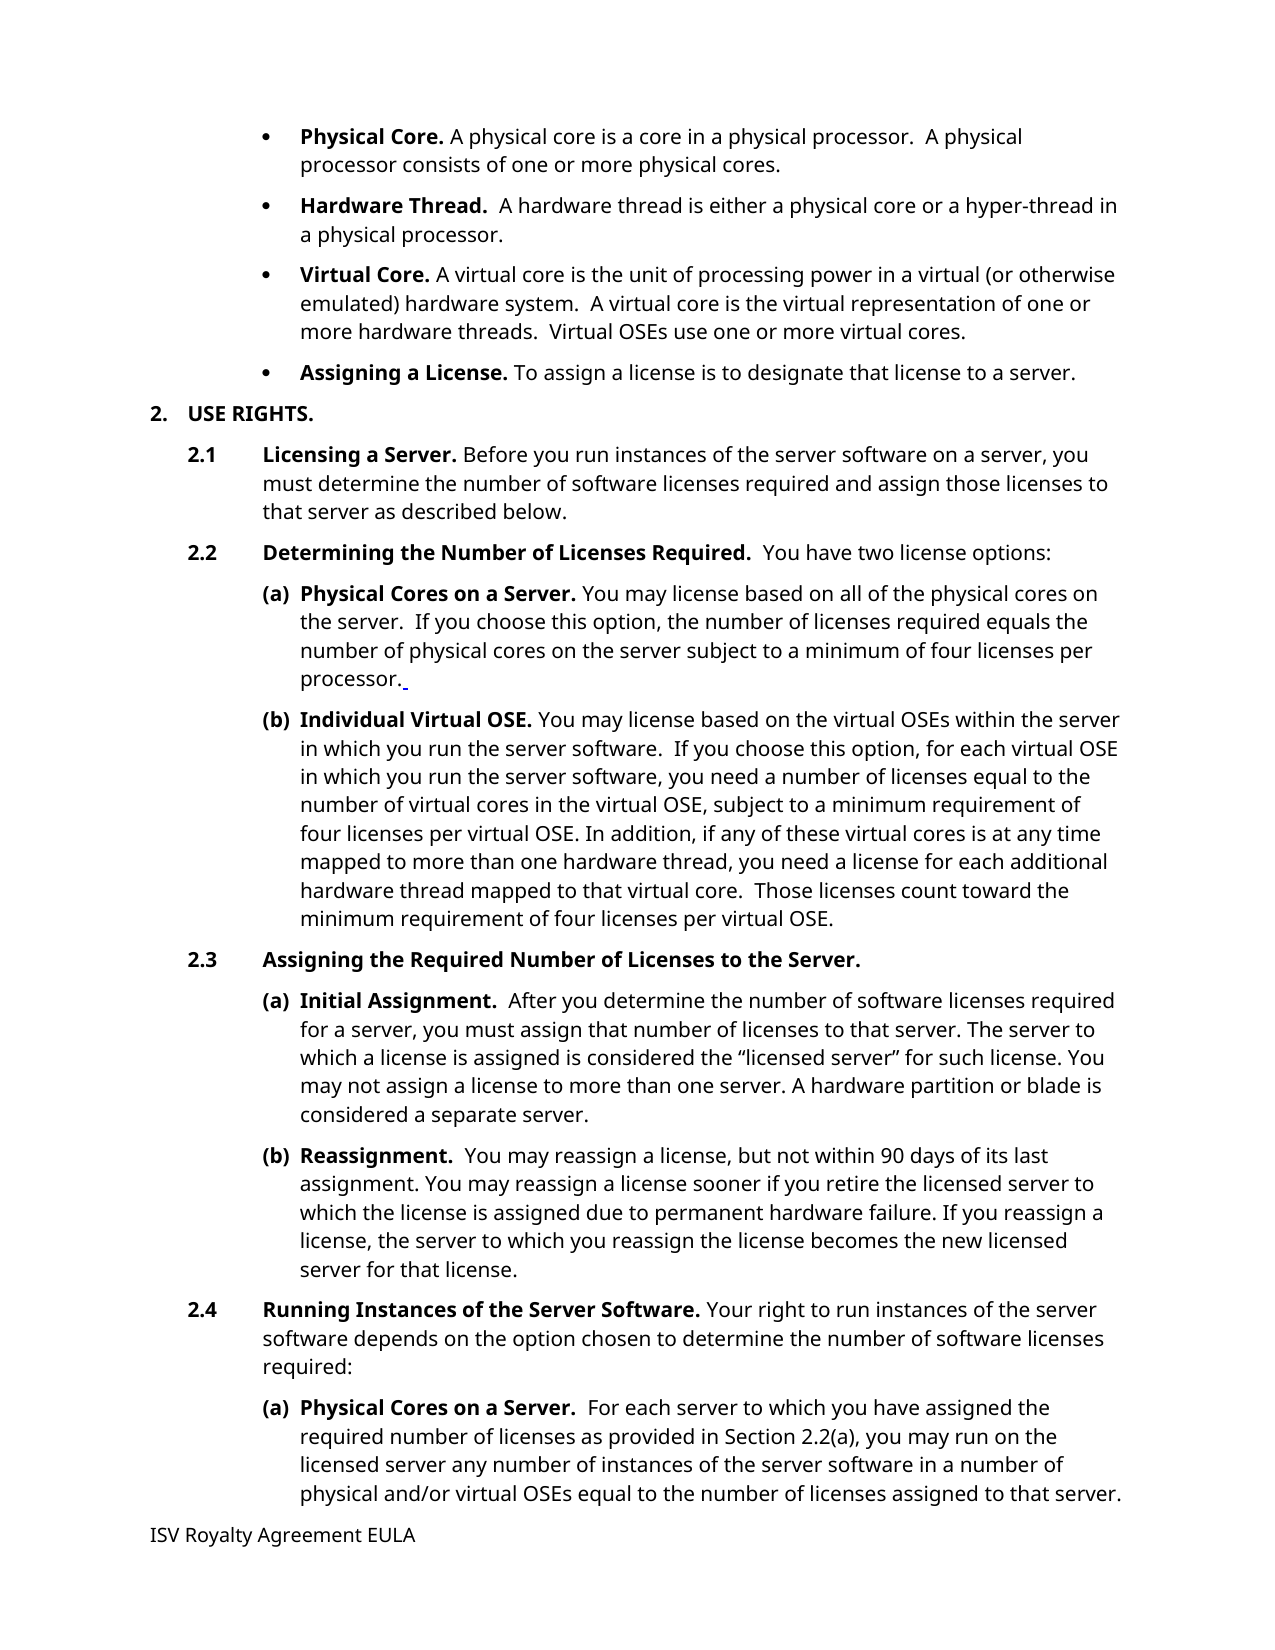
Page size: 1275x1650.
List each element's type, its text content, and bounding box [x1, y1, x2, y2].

subtitle 2.3 Assigning the Required Number of Licenses to the Server. [187, 945, 1125, 974]
subtitle Reassignment. You may reassign a license, but not within 90 days of its last assignment. You may reassign a license sooner if you retire the licensed server to which the license is assigned due to permanent hardware failure. If you reassign a license, the server to which you reassign the license becomes the new licensed server for that license. [262, 1141, 1125, 1283]
subtitle Individual Virtual OSE. You may license based on the virtual OSEs within the server in which you run the server software. If you choose this option, for each virtual OSE in which you run the server software, you need a number of licenses equal to the number of virtual cores in the virtual OSE, subject to a minimum requirement of four licenses per virtual OSE. In addition, if any of these virtual cores is at any time mapped to more than one hardware thread, you need a license for each additional hardware thread mapped to that virtual core. Those licenses count toward the minimum requirement of four licenses per virtual OSE. [262, 705, 1125, 933]
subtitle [262, 1393, 1125, 1507]
text Virtual Core. A virtual core is the unit of processing power in a virtual (or otherwise emulated) hardware system. A virtual core is the virtual representation of one or more hardware threads. Virtual OSEs use one or more virtual cores. [262, 261, 1125, 346]
subtitle USE RIGHTS. [150, 399, 1125, 428]
text Physical Core. A physical core is a core in a physical processor. A physical processor consists of one or more physical cores. [262, 122, 1125, 179]
subtitle 2.2 Determining the Number of Licenses Required. You have two license options: [187, 538, 1125, 567]
text Assigning a License. To assign a license is to designate that license to a server. [262, 358, 1125, 387]
subtitle 2.4 Running Instances of the Server Software. Your right to run instances of the server software depends on the option chosen to determine the number of software licenses required: [187, 1296, 1125, 1381]
text Hardware Thread. A hardware thread is either a physical core or a hyper-thread in a physical processor. [262, 191, 1125, 248]
subtitle Initial Assignment. After you determine the number of software licenses required for a server, you must assign that number of licenses to that server. The server to which a license is assigned is considered the “licensed server” for such license. You may not assign a license to more than one server. A hardware partition or blade is considered a separate server. [262, 986, 1125, 1128]
subtitle Physical Cores on a Server. You may license based on all of the physical cores on the server. If you choose this option, the number of licenses required equals the number of physical cores on the server subject to a minimum of four licenses per processor. [262, 579, 1125, 693]
subtitle 2.1 Licensing a Server. Before you run instances of the server software on a server, you must determine the number of software licenses required and assign those licenses to that server as described below. [187, 440, 1125, 526]
